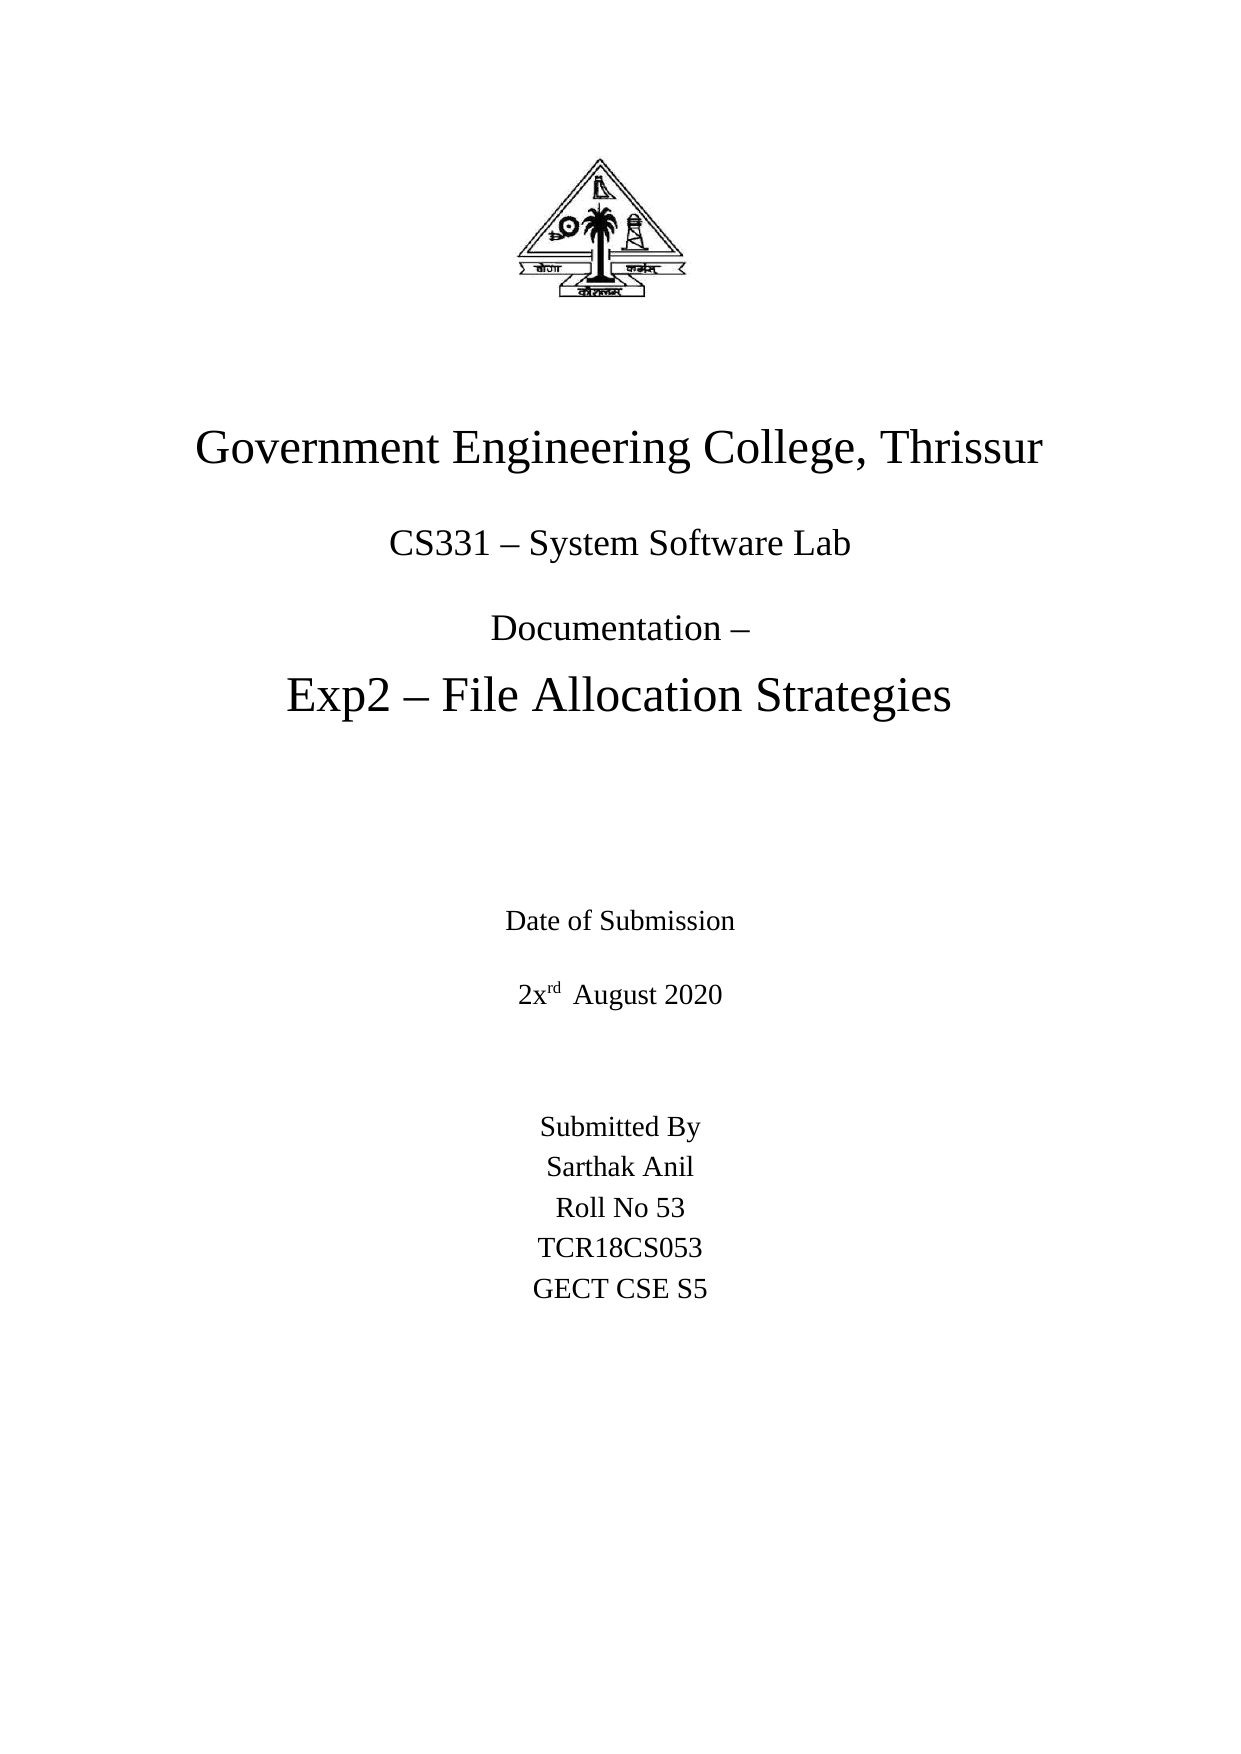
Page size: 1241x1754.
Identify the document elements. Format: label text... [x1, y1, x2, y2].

text Sarthak Anil [75, 1149, 1165, 1183]
text GECT CSE S5 [75, 1271, 1165, 1305]
text Exp2 – File Allocation Strategies [75, 665, 1163, 750]
text CS331 – System Software Lab [75, 520, 1165, 563]
text 2xrd August 2020 [75, 977, 1165, 1011]
text Documentation – [75, 605, 1165, 648]
text Date of Submission [75, 903, 1165, 937]
text Government Engineering College, Thrissur [75, 418, 1163, 474]
text Submitted By [75, 1109, 1165, 1142]
text TCR18CS053 [75, 1231, 1165, 1264]
picture [512, 156, 695, 298]
text Roll No 53 [75, 1190, 1165, 1223]
